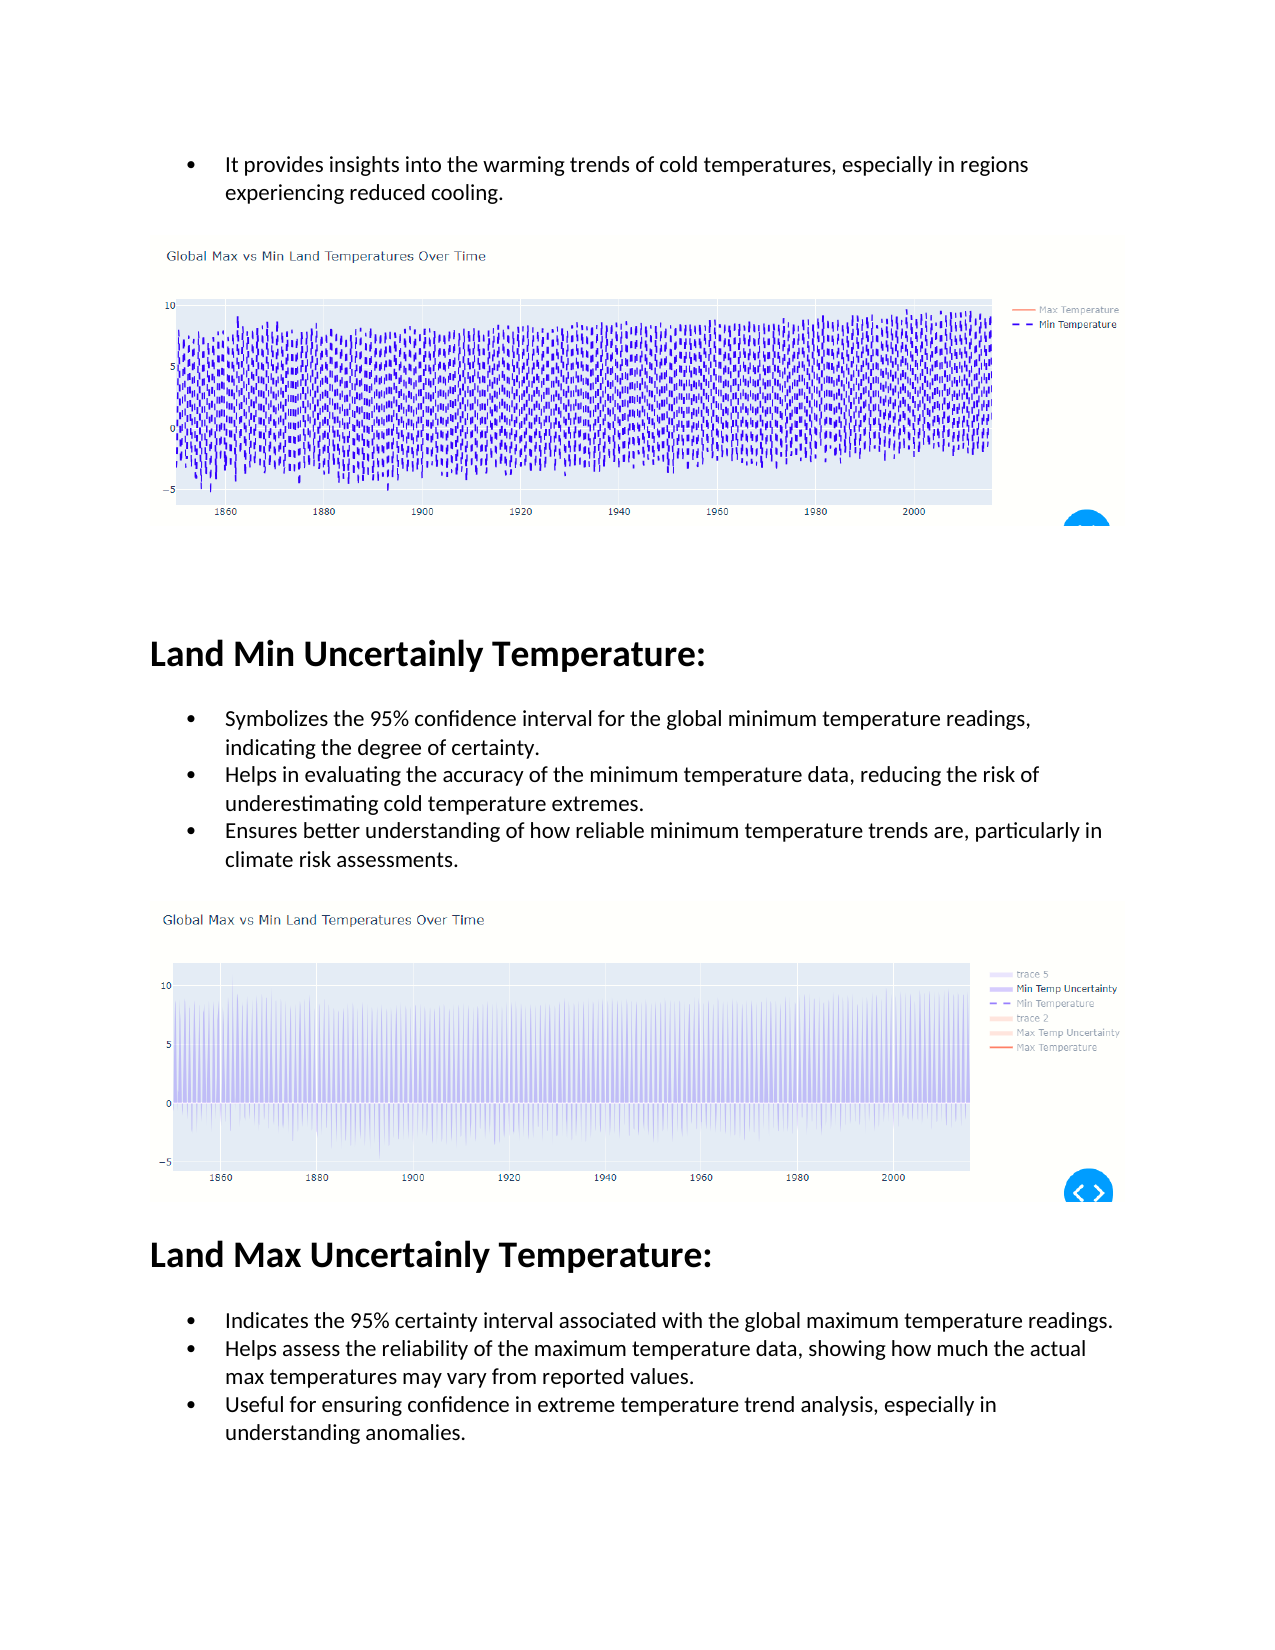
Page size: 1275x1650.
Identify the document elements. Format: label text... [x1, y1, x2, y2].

text Land Max Uncertainly Temperature: [150, 1231, 1125, 1277]
picture [150, 901, 1125, 1202]
text Land Min Uncertainly Temperature: [150, 629, 1125, 675]
list Ensures better understanding of how reliable minimum temperature trends are, particularly in climate risk assessments. [187, 817, 1125, 873]
list Symbolizes the 95% confidence interval for the global minimum temperature readings, indicating the degree of certainty. [187, 704, 1125, 761]
list Indicates the 95% certainty interval associated with the global maximum temperature readings. [187, 1306, 1125, 1334]
picture [150, 235, 1125, 526]
list Helps in evaluating the accuracy of the minimum temperature data, reducing the risk of underestimating cold temperature extremes. [187, 761, 1125, 817]
list Useful for ensuring confidence in extreme temperature trend analysis, especially in understanding anomalies. [187, 1390, 1125, 1446]
list It provides insights into the warming trends of cold temperatures, especially in regions experiencing reduced cooling. [187, 150, 1125, 206]
list Helps assess the reliability of the maximum temperature data, showing how much the actual max temperatures may vary from reported values. [187, 1334, 1125, 1390]
